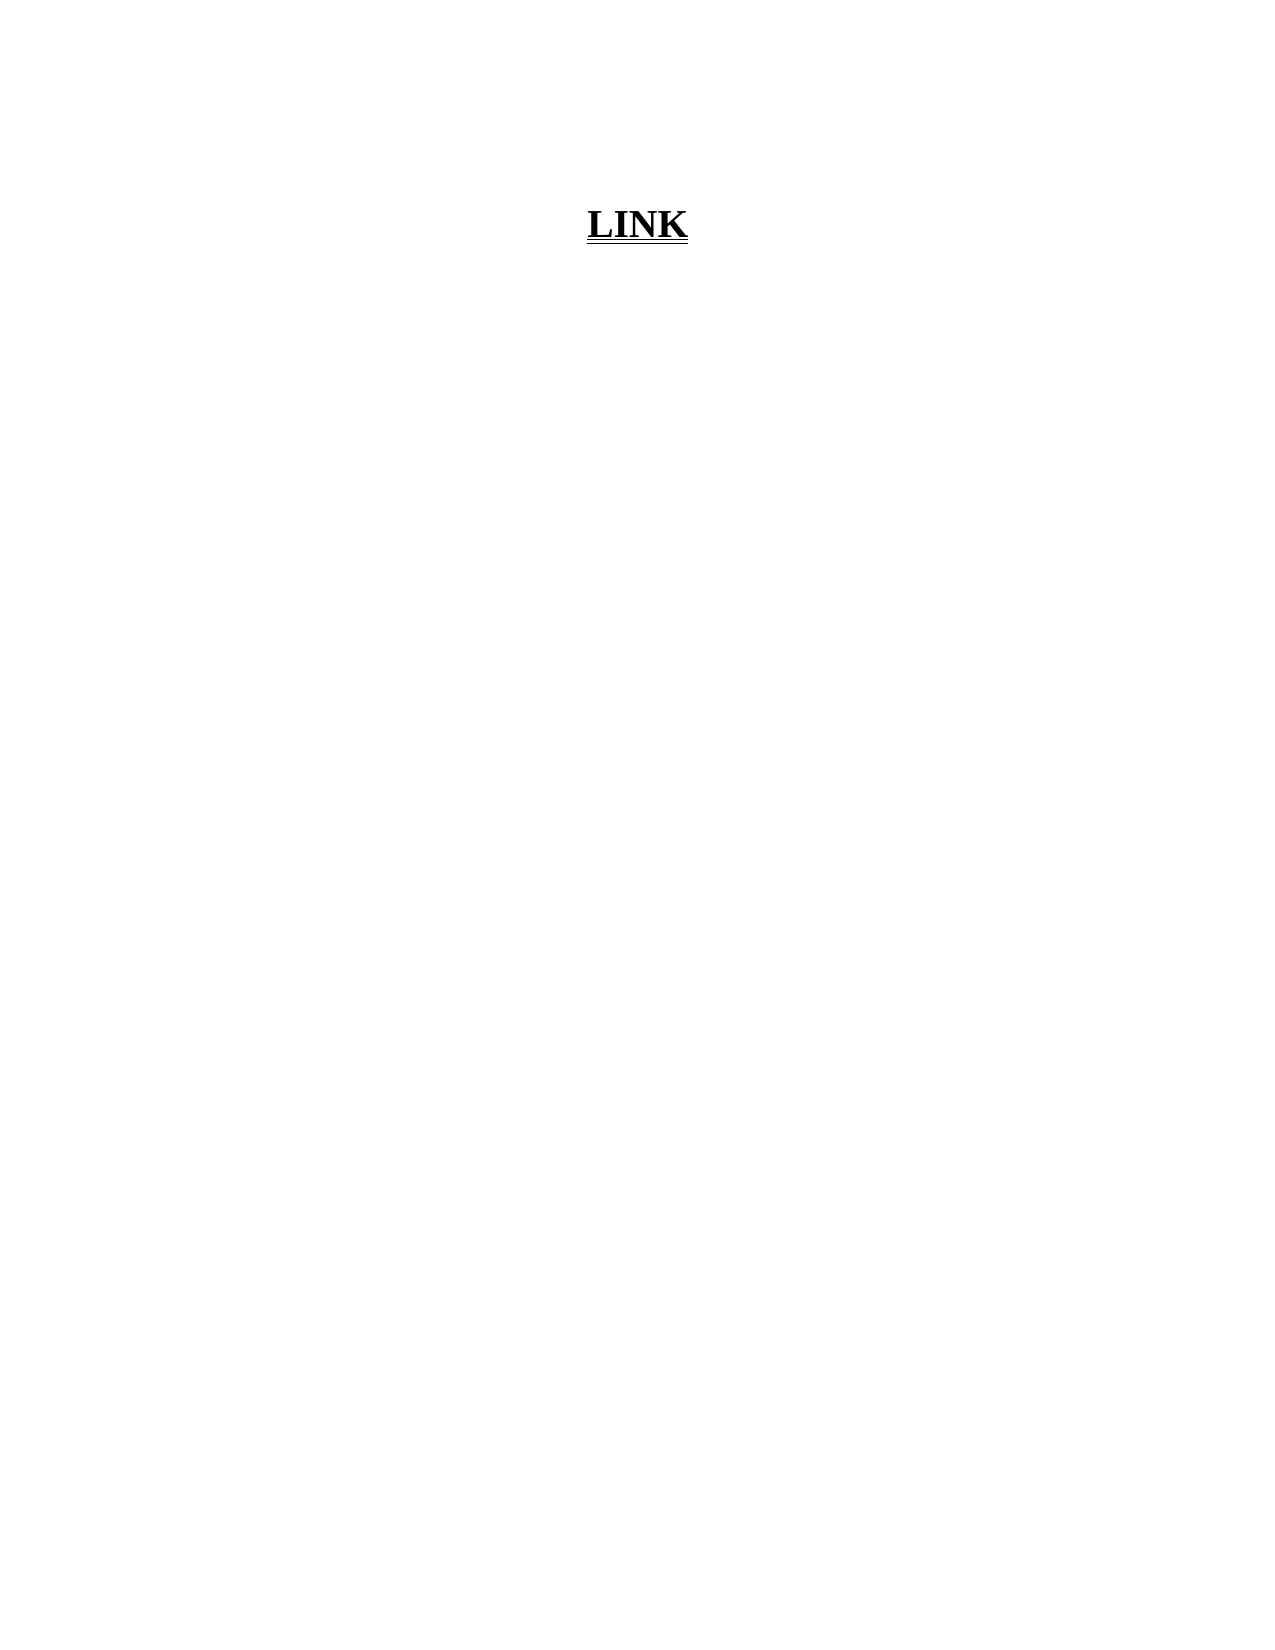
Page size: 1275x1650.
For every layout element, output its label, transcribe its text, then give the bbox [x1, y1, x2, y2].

subtitle LINK [150, 200, 1125, 246]
